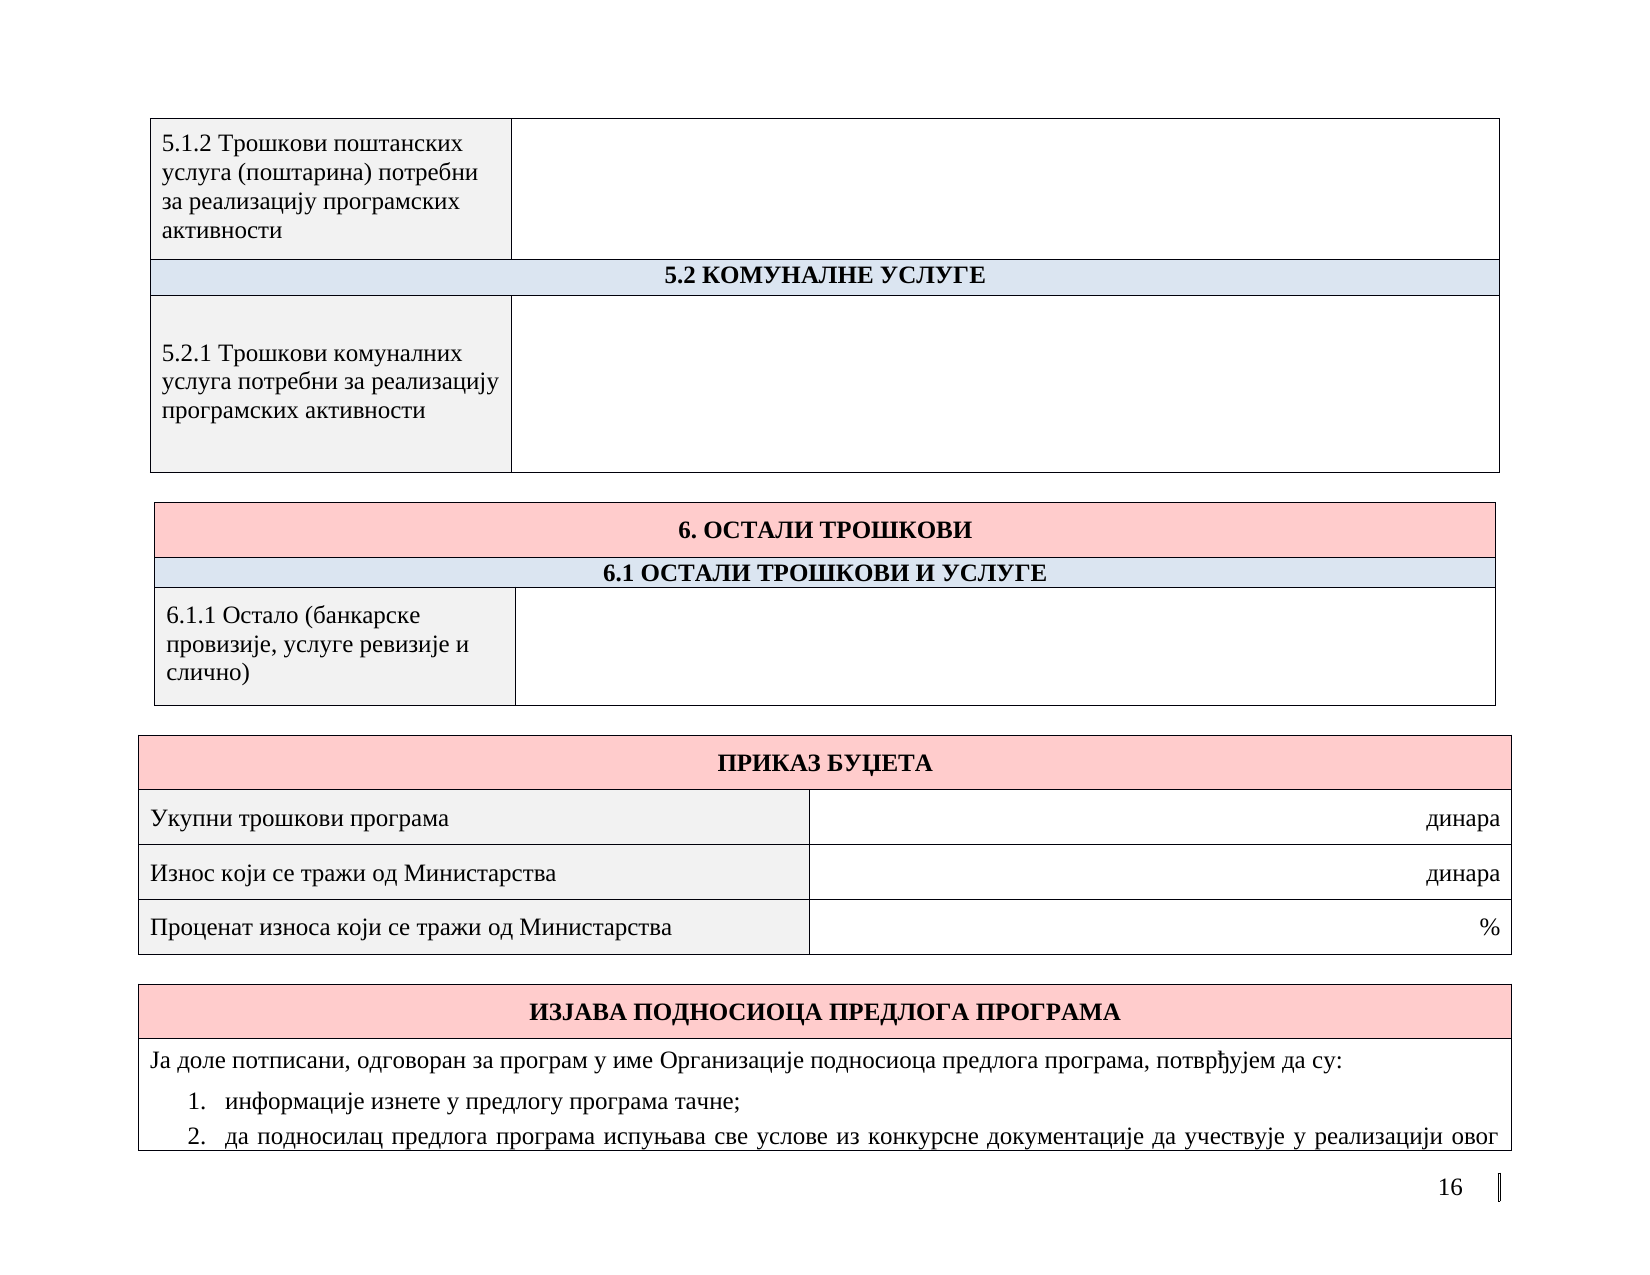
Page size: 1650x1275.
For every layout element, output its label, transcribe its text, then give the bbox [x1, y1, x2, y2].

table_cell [139, 1039, 1511, 1150]
table_cell 5.2 КОМУНАЛНЕ УСЛУГЕ [151, 260, 1499, 295]
table_cell Проценат износа који се тражи од Министарства [139, 900, 809, 954]
table_cell [516, 588, 1495, 705]
table_cell 5.1.2 Трошкови поштанских услуга (поштарина) потребни за реализацију програмских активности [151, 119, 511, 259]
table_header ИЗЈАВА ПОДНОСИОЦА ПРЕДЛОГА ПРОГРАМА [139, 985, 1511, 1038]
table_cell Укупни трошкови програма [139, 790, 809, 844]
table_cell % [810, 900, 1511, 954]
table_cell [512, 296, 1499, 472]
table_header 6. ОСТАЛИ ТРОШКОВИ [155, 503, 1495, 557]
table_cell динара [810, 790, 1511, 844]
table_cell 6.1 ОСТАЛИ ТРОШКОВИ И УСЛУГЕ [155, 558, 1495, 587]
table_cell Износ који се тражи од Министарства [139, 845, 809, 899]
table_header ПРИКАЗ БУЏЕТА [139, 736, 1511, 789]
table_cell 6.1.1 Остало (банкарске провизије, услуге ревизије и слично) [155, 588, 515, 705]
table_cell 5.2.1 Трошкови комуналних услуга потребни за реализацију програмских активности [151, 296, 511, 472]
table_cell [512, 119, 1499, 259]
table_cell динара [810, 845, 1511, 899]
